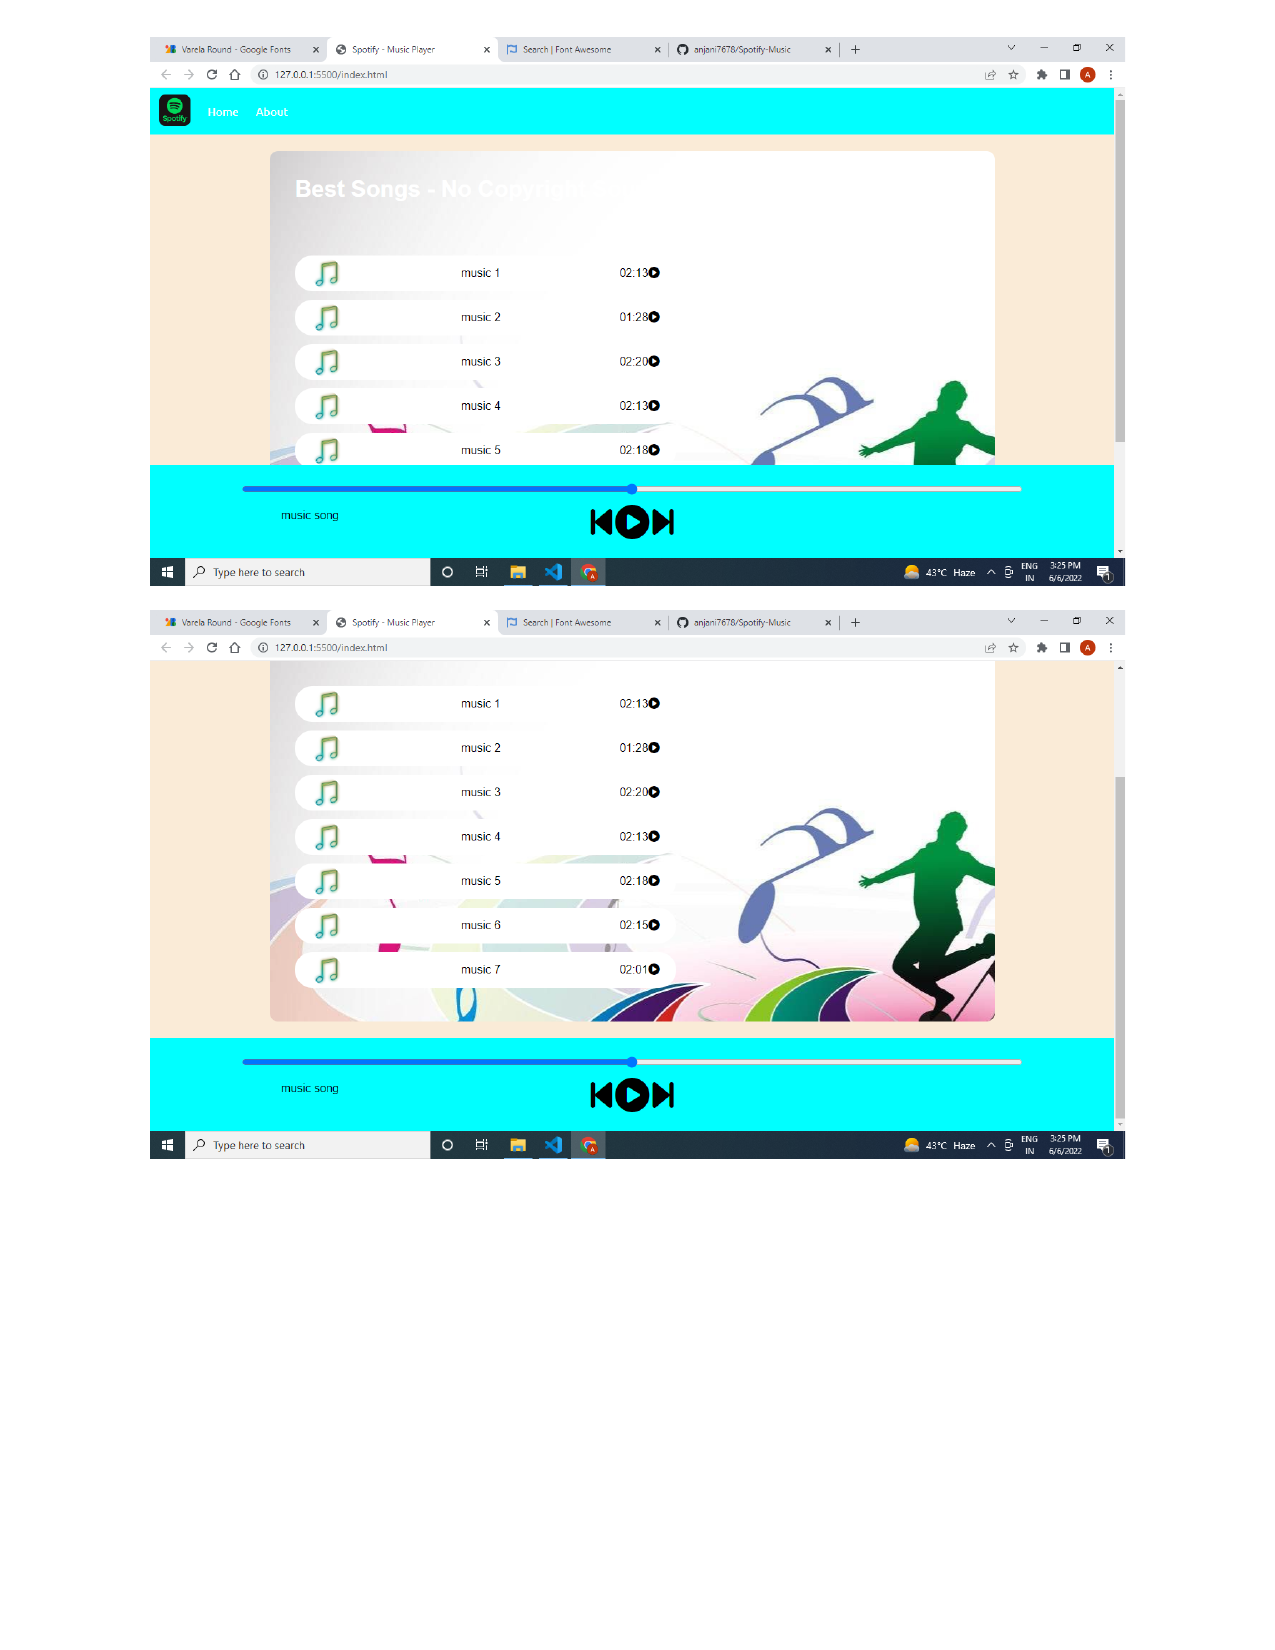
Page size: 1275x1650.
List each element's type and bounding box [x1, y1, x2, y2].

picture [150, 610, 1125, 1159]
picture [150, 37, 1125, 586]
